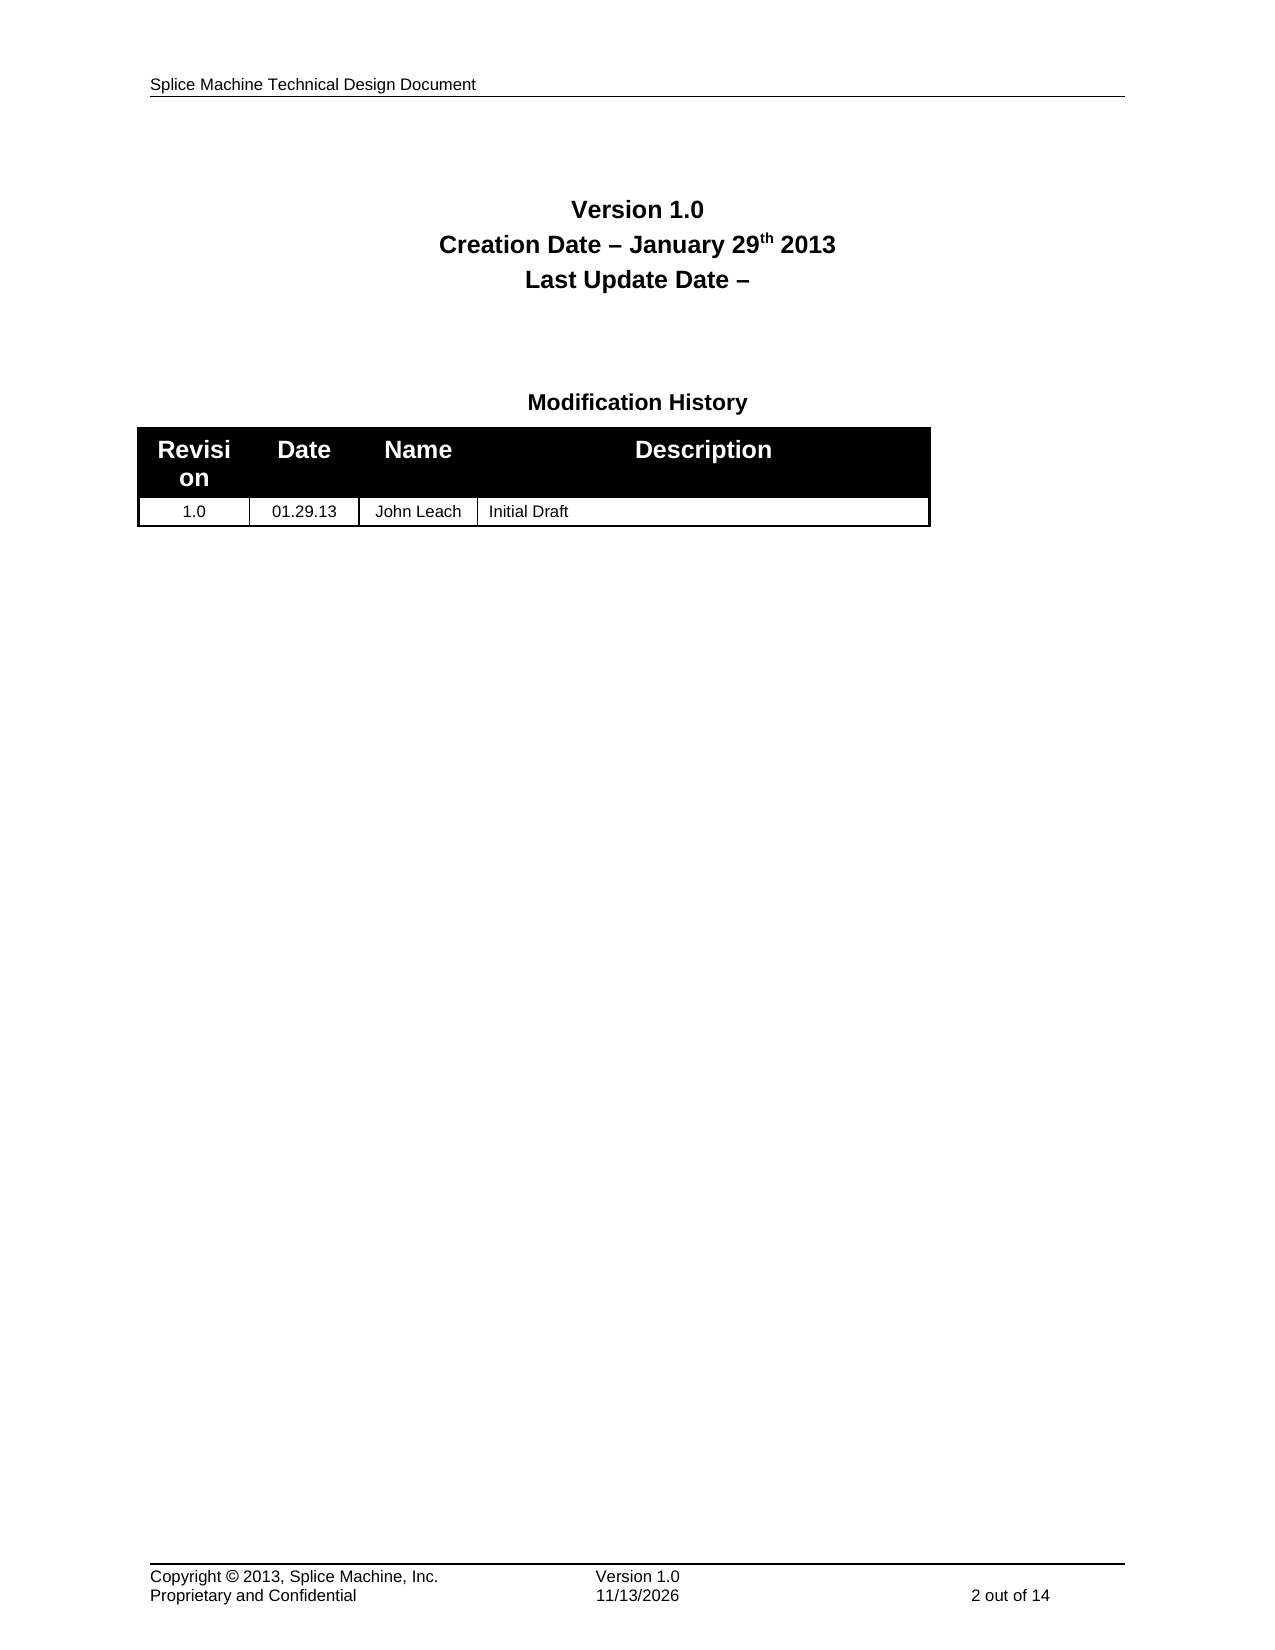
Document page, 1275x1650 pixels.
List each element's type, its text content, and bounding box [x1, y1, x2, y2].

table_cell John Leach [360, 498, 477, 525]
subtitle Version 1.0 [150, 195, 1125, 223]
text Last Update Date – [150, 265, 1125, 293]
text Modification History [150, 388, 1125, 415]
table_header Description [478, 430, 928, 496]
table_cell 01.29.13 [250, 498, 358, 525]
text Creation Date – January 29th 2013 [150, 230, 1125, 258]
table_header Revision [140, 430, 249, 496]
table_cell 1.0 [140, 498, 249, 525]
table_cell Initial Draft [478, 498, 928, 525]
table_header Name [360, 430, 477, 496]
table_header Date [250, 430, 358, 496]
